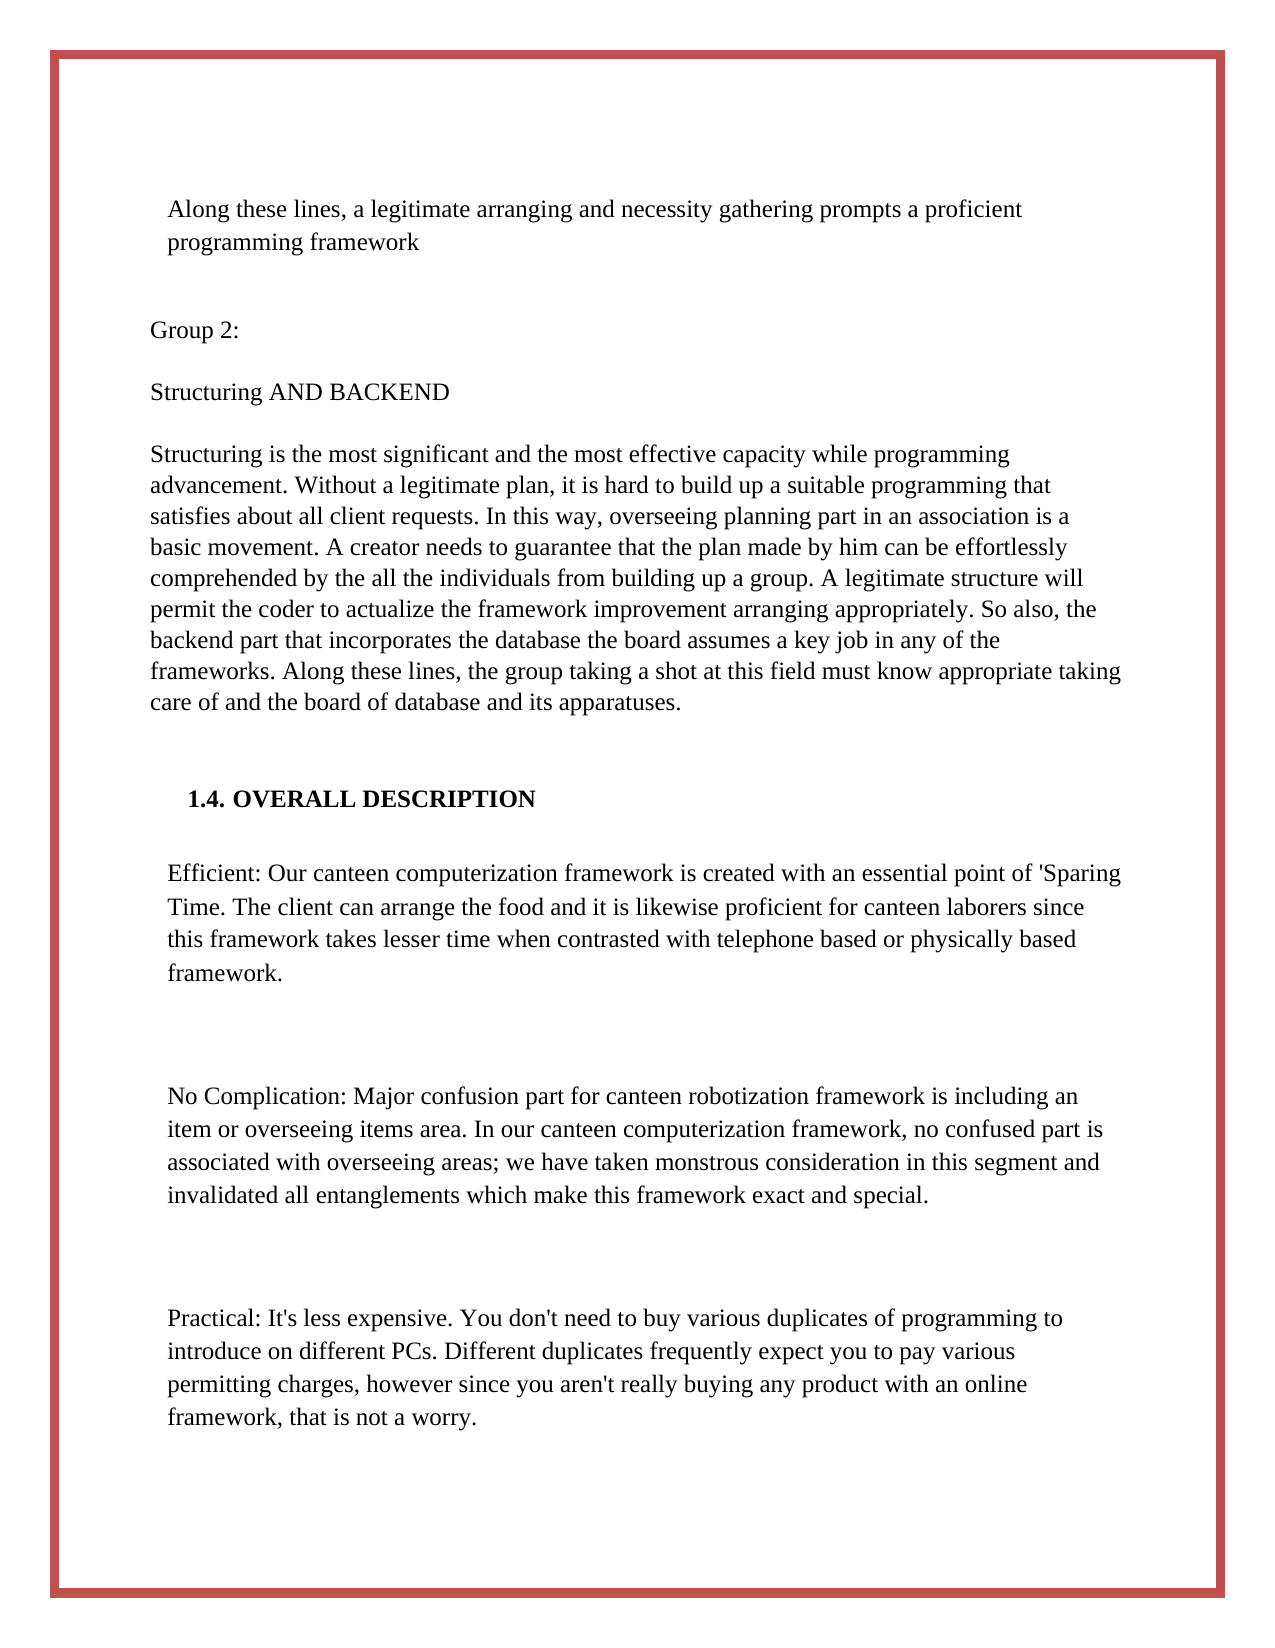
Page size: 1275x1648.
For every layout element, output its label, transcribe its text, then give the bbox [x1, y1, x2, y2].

text Structuring is the most significant and the most effective capacity while programming advancement. Without a legitimate plan, it is hard to build up a suitable programming that satisfies about all client requests. In this way, overseeing planning part in an association is a basic movement. A creator needs to guarantee that the plan made by him can be effortlessly comprehended by the all the individuals from building up a group. A legitimate structure will permit the coder to actualize the framework improvement arranging appropriately. So also, the backend part that incorporates the database the board assumes a key job in any of the frameworks. Along these lines, the group taking a shot at this field must know appropriate taking care of and the board of database and its apparatuses. [150, 439, 1125, 716]
text Practical: It's less expensive. You don't need to buy various duplicates of programming to introduce on different PCs. Different duplicates frequently expect you to pay various permitting charges, however since you aren't really buying any product with an online framework, that is not a worry. [167, 1303, 1125, 1431]
list OVERALL DESCRIPTION [187, 784, 1125, 813]
text Structuring AND BACKEND [150, 377, 1125, 406]
text Group 2: [150, 315, 1125, 343]
text Along these lines, a legitimate arranging and necessity gathering prompts a proficient programming framework [167, 194, 1125, 256]
text No Complication: Major confusion part for canteen robotization framework is including an item or overseeing items area. In our canteen computerization framework, no confused part is associated with overseeing areas; we have taken monstrous consideration in this segment and invalidated all entanglements which make this framework exact and special. [167, 1081, 1125, 1209]
text Efficient: Our canteen computerization framework is created with an essential point of 'Sparing Time. The client can arrange the food and it is likewise proficient for canteen laborers since this framework takes lesser time when contrasted with telephone based or physically based framework. [167, 858, 1125, 986]
